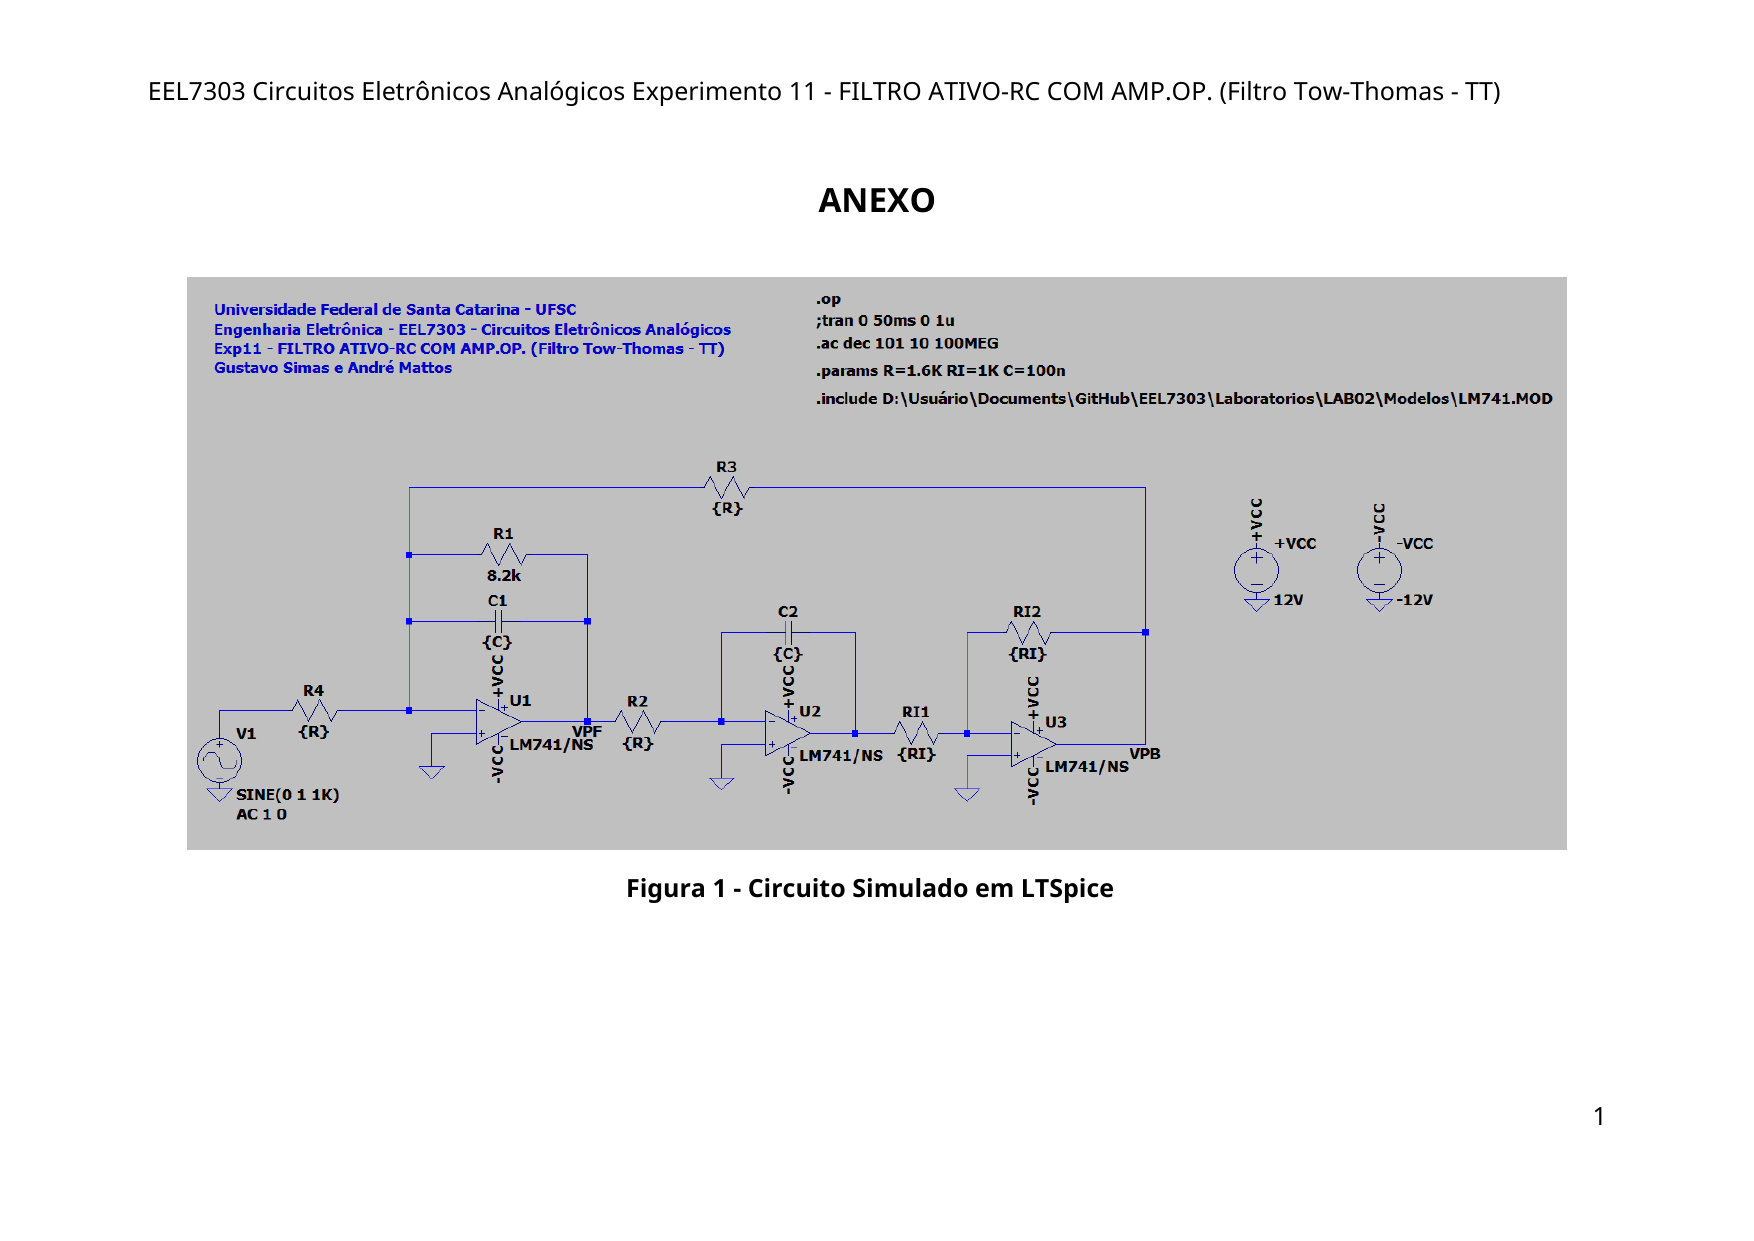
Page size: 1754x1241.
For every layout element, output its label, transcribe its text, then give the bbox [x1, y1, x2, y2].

picture [187, 277, 1567, 850]
text ANEXO [148, 177, 1606, 223]
